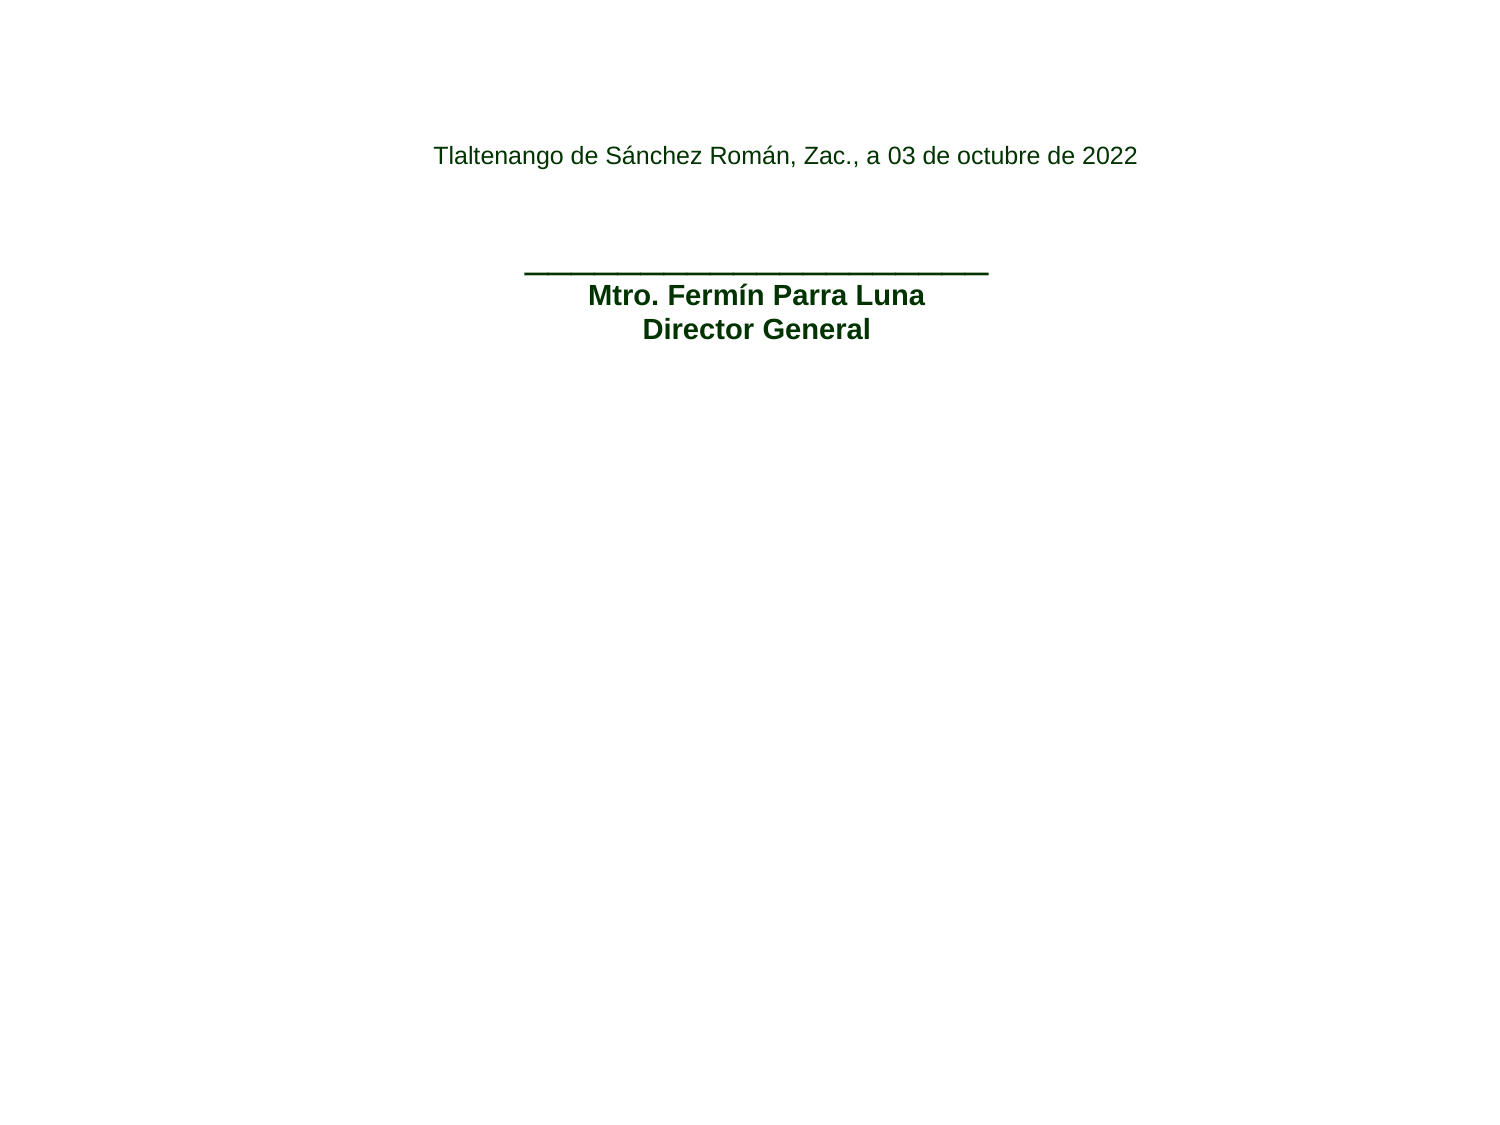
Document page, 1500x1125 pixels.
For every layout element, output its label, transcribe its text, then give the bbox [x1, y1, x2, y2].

text ____________________ Mtro. Fermín Parra Luna Director General [519, 229, 994, 346]
text Tlaltenango de Sánchez Román, Zac., a 03 de octubre de 2022 [433, 141, 1413, 169]
